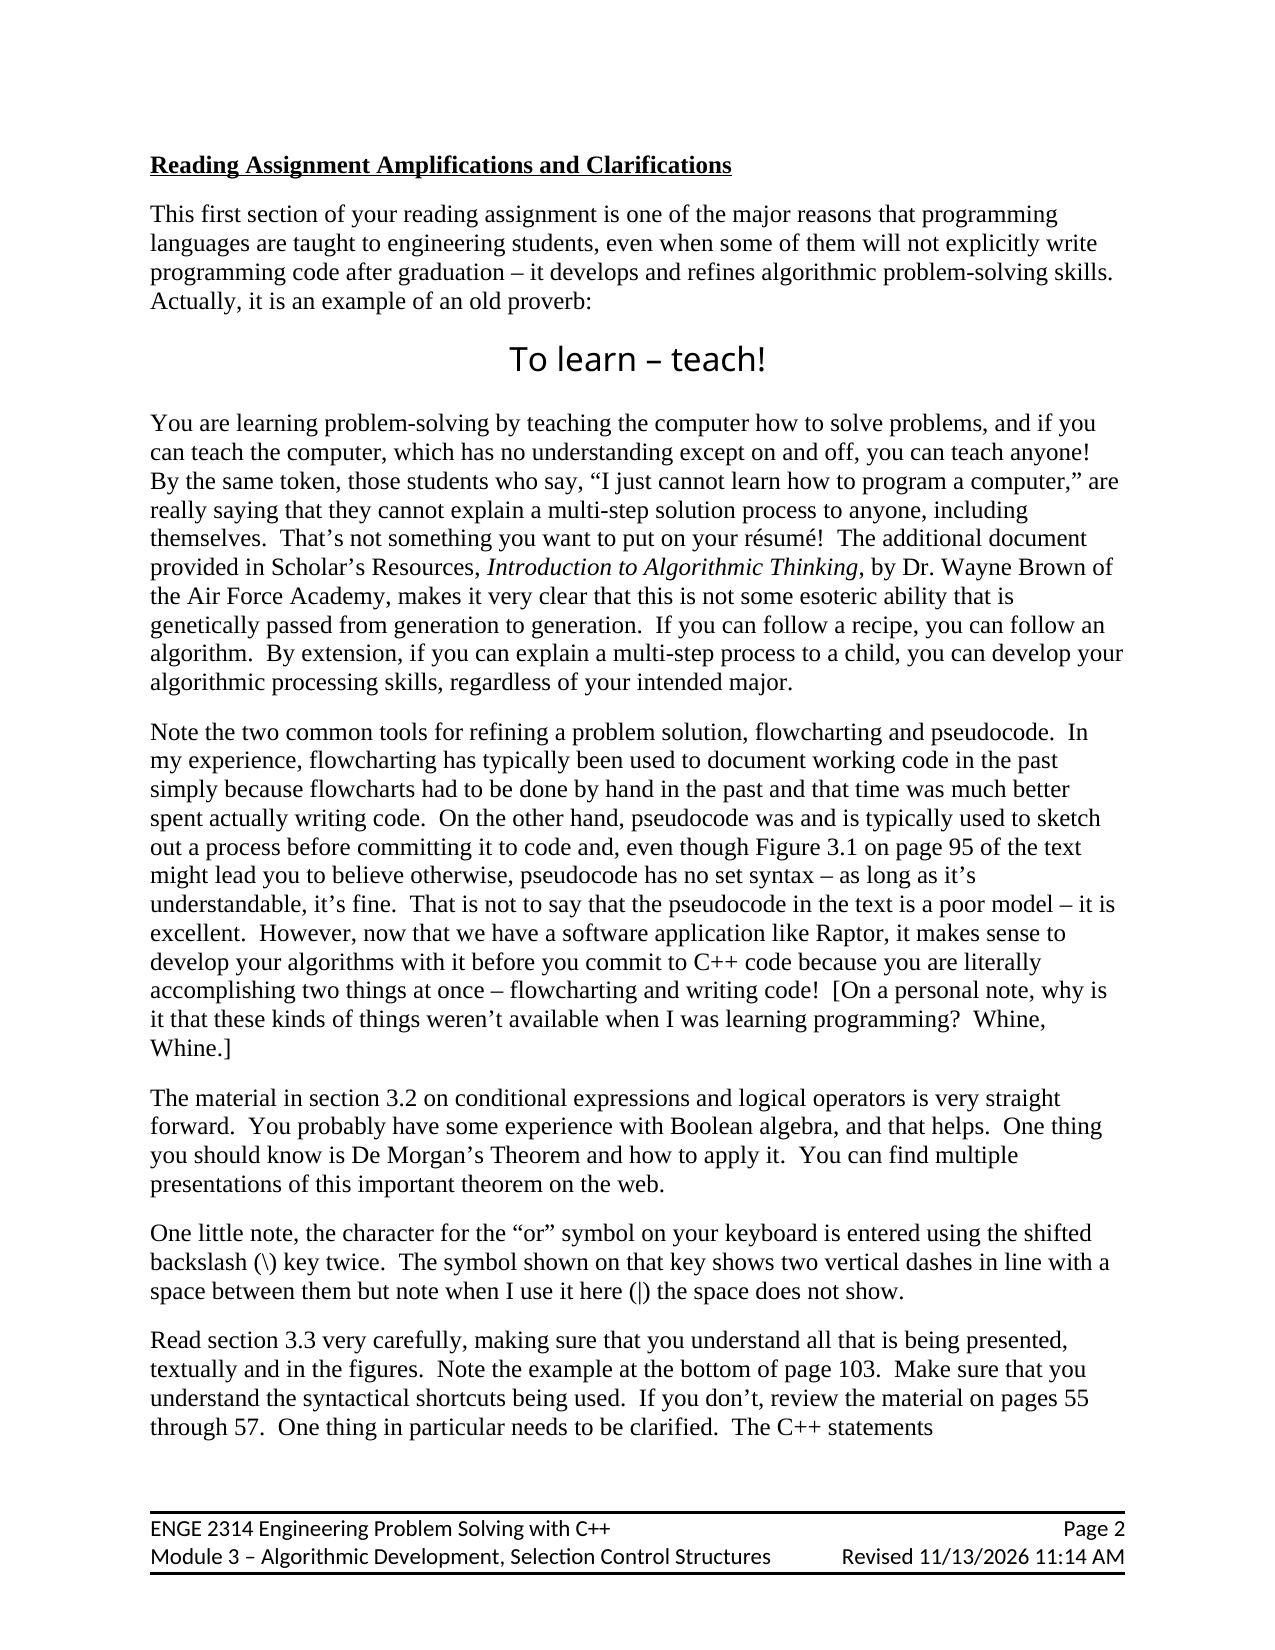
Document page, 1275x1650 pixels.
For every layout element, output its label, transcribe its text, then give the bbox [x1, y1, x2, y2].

text To learn – teach! [150, 335, 1125, 381]
text Reading Assignment Amplifications and Clarifications [150, 150, 1125, 179]
text This first section of your reading assignment is one of the major reasons that programming languages are taught to engineering students, even when some of them will not explicitly write programming code after graduation – it develops and refines algorithmic problem-solving skills. Actually, it is an example of an old proverb: [150, 199, 1125, 314]
text Note the two common tools for refining a problem solution, flowcharting and pseudocode. In my experience, flowcharting has typically been used to document working code in the past simply because flowcharts had to be done by hand in the past and that time was much better spent actually writing code. On the other hand, pseudocode was and is typically used to sketch out a process before committing it to code and, even though Figure 3.1 on page 95 of the text might lead you to believe otherwise, pseudocode has no set syntax – as long as it’s understandable, it’s fine. That is not to say that the pseudocode in the text is a poor model – it is excellent. However, now that we have a software application like Raptor, it makes sense to develop your algorithms with it before you commit to C++ code because you are literally accomplishing two things at once – flowcharting and writing code! [On a personal note, why is it that these kinds of things weren’t available when I was learning programming? Whine, Whine.] [150, 717, 1125, 1062]
text The material in section 3.2 on conditional expressions and logical operators is very straight forward. You probably have some experience with Boolean algebra, and that helps. One thing you should know is De Morgan’s Theorem and how to apply it. You can find multiple presentations of this important theorem on the web. [150, 1083, 1125, 1198]
text Read section 3.3 very carefully, making sure that you understand all that is being presented, textually and in the figures. Note the example at the bottom of page 103. Make sure that you understand the syntactical shortcuts being used. If you don’t, review the material on pages 55 through 57. One thing in particular needs to be clarified. The C++ statements [150, 1326, 1125, 1441]
text One little note, the character for the “or” symbol on your keyboard is entered using the shifted backslash (\) key twice. The symbol shown on that key shows two vertical dashes in line with a space between them but note when I use it here (|) the space does not show. [150, 1218, 1125, 1305]
text You are learning problem-solving by teaching the computer how to solve problems, and if you can teach the computer, which has no understanding except on and off, you can teach anyone! By the same token, those students who say, “I just cannot learn how to program a computer,” are really saying that they cannot explain a multi-step solution process to anyone, including themselves. That’s not something you want to put on your résumé! The additional document provided in Scholar’s Resources, Introduction to Algorithmic Thinking, by Dr. Wayne Brown of the Air Force Academy, makes it very clear that this is not some esoteric ability that is genetically passed from generation to generation. If you can follow a recipe, you can follow an algorithm. By extension, if you can explain a multi-step process to a child, you can develop your algorithmic processing skills, regardless of your intended major. [150, 408, 1125, 696]
